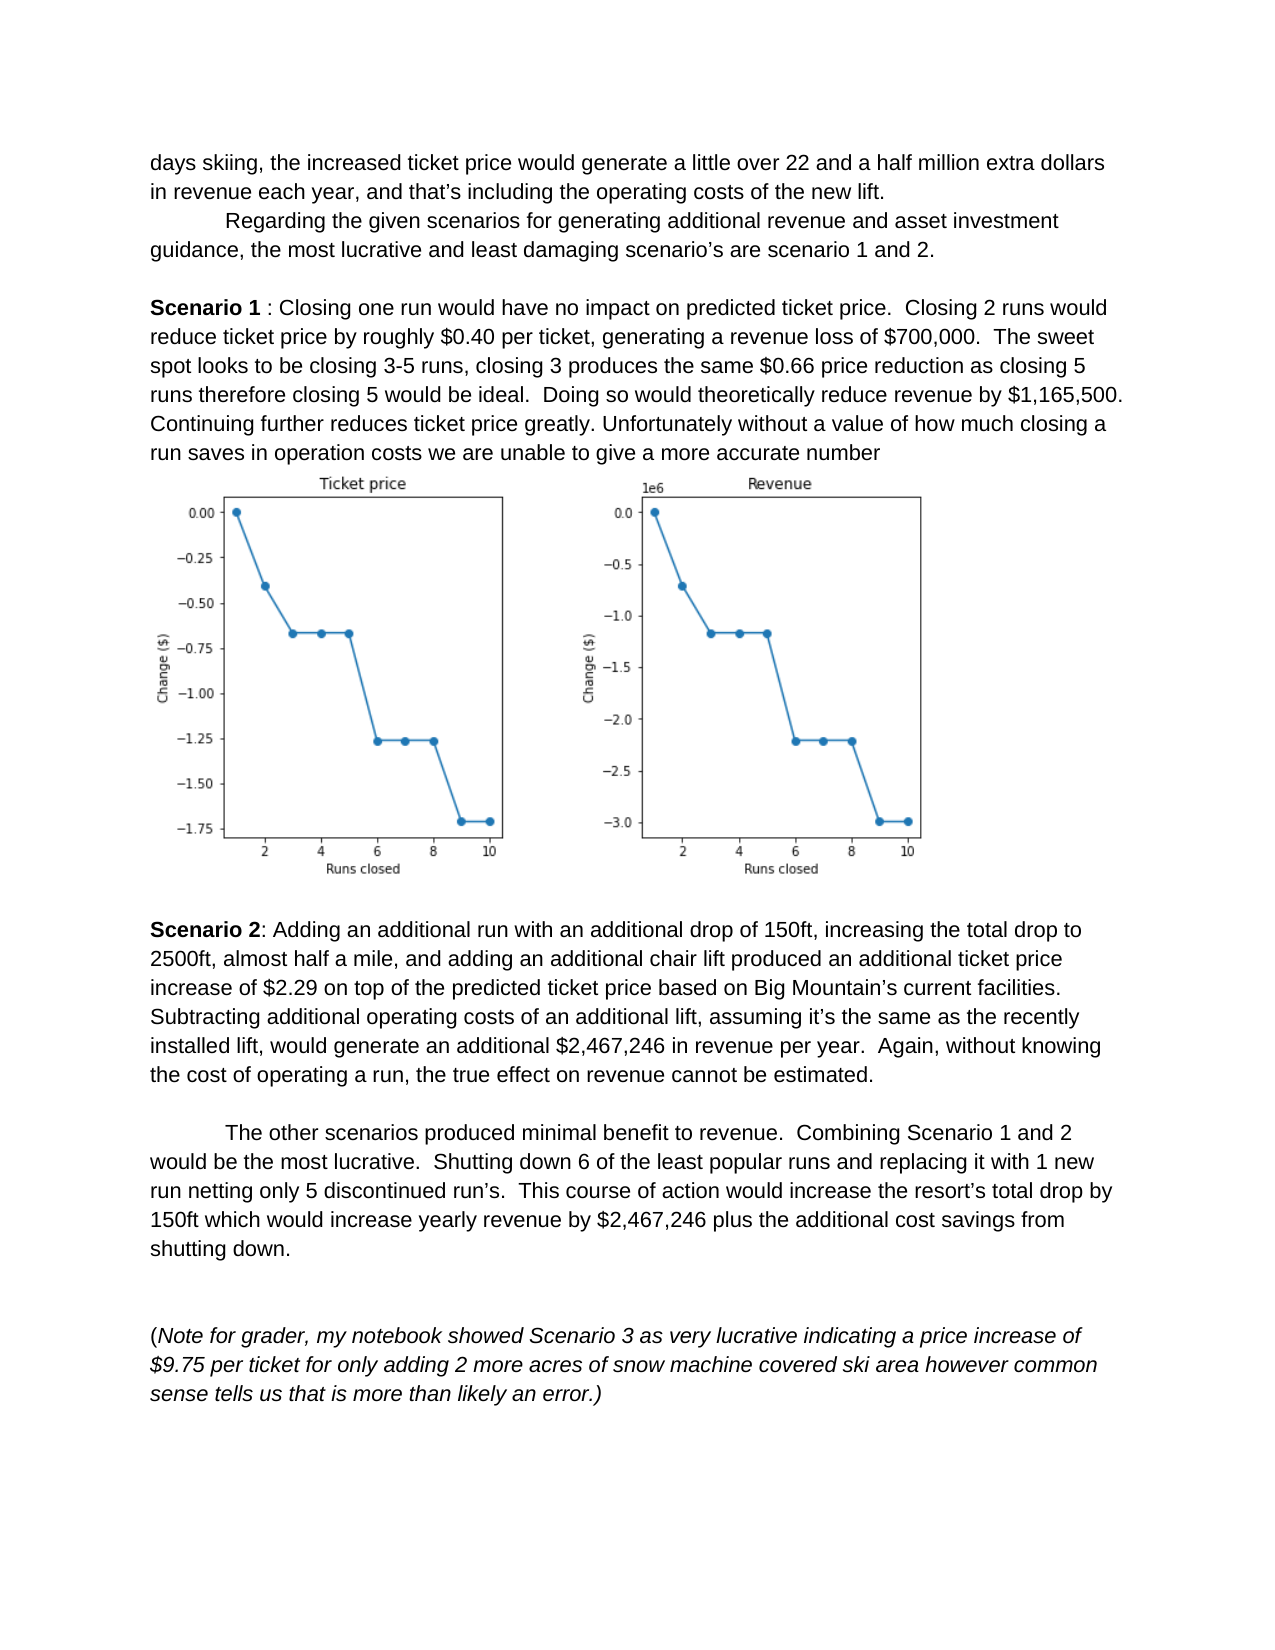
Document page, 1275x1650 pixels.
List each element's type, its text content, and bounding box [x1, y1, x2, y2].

picture [150, 468, 929, 885]
text Regarding the given scenarios for generating additional revenue and asset investment guidance, the most lucrative and least damaging scenario’s are scenario 1 and 2. [150, 208, 1125, 262]
text Scenario 1 : Closing one run would have no impact on predicted ticket price. Closing 2 runs would reduce ticket price by roughly $0.40 per ticket, generating a revenue loss of $700,000. The sweet spot looks to be closing 3-5 runs, closing 3 produces the same $0.66 price reduction as closing 5 runs therefore closing 5 would be ideal. Doing so would theoretically reduce revenue by $1,165,500. Continuing further reduces ticket price greatly. Unfortunately without a value of how much closing a run saves in operation costs we are unable to give a more accurate number [150, 295, 1125, 465]
text (Note for grader, my notebook showed Scenario 3 as very lucrative indicating a price increase of $9.75 per ticket for only adding 2 more acres of snow machine covered ski area however common sense tells us that is more than likely an error.) [150, 1322, 1125, 1406]
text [150, 150, 1125, 204]
text The other scenarios produced minimal benefit to revenue. Combining Scenario 1 and 2 would be the most lucrative. Shutting down 6 of the least popular runs and replacing it with 1 new run netting only 5 discontinued run’s. This course of action would increase the resort’s total drop by 150ft which would increase yearly revenue by $2,467,246 plus the additional cost savings from shutting down. [150, 1120, 1125, 1261]
text Scenario 2: Adding an additional run with an additional drop of 150ft, increasing the total drop to 2500ft, almost half a mile, and adding an additional chair lift produced an additional ticket price increase of $2.29 on top of the predicted ticket price based on Big Mountain’s current facilities. Subtracting additional operating costs of an additional lift, assuming it’s the same as the recently installed lift, would generate an additional $2,467,246 in revenue per year. Again, without knowing the cost of operating a run, the true effect on revenue cannot be estimated. [150, 917, 1125, 1087]
